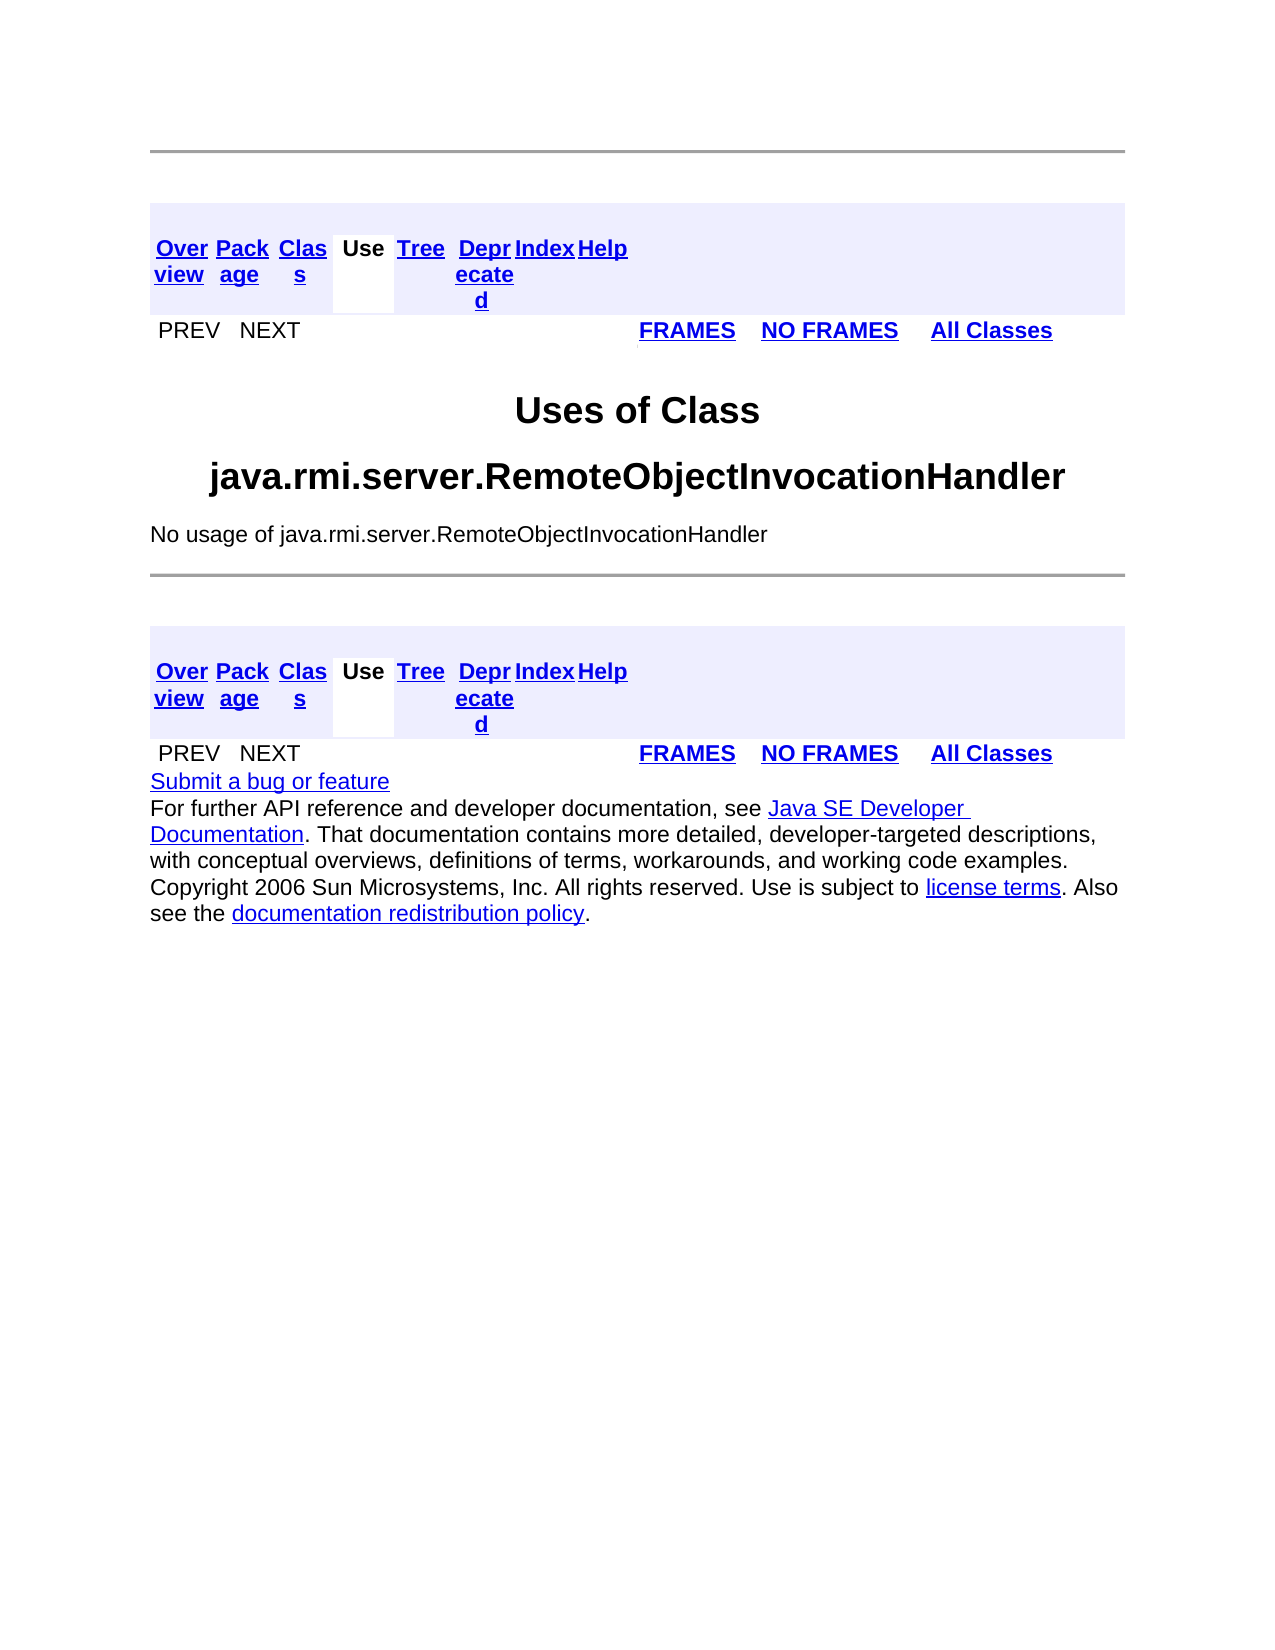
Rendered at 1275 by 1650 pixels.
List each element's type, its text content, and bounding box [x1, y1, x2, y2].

table_cell PREV NEXT [150, 315, 637, 345]
table_header [150, 626, 1125, 739]
table_cell PREV NEXT [150, 739, 637, 768]
text Submit a bug or feature [150, 768, 1125, 795]
text java.rmi.server.RemoteObjectInvocationHandler [150, 454, 1125, 497]
table_header [150, 203, 1125, 315]
table_cell FRAMES NO FRAMES All Classes [638, 315, 1125, 345]
table_cell FRAMES NO FRAMES All Classes [638, 739, 1125, 768]
text Uses of Class [150, 388, 1125, 431]
text No usage of java.rmi.server.RemoteObjectInvocationHandler [150, 521, 1125, 547]
text For further API reference and developer documentation, see Java SE Developer Documentation. That documentation contains more detailed, developer-targeted descriptions, with conceptual overviews, definitions of terms, workarounds, and working code examples. [150, 795, 1125, 874]
text Copyright 2006 Sun Microsystems, Inc. All rights reserved. Use is subject to license terms. Also see the documentation redistribution policy. [150, 874, 1125, 926]
